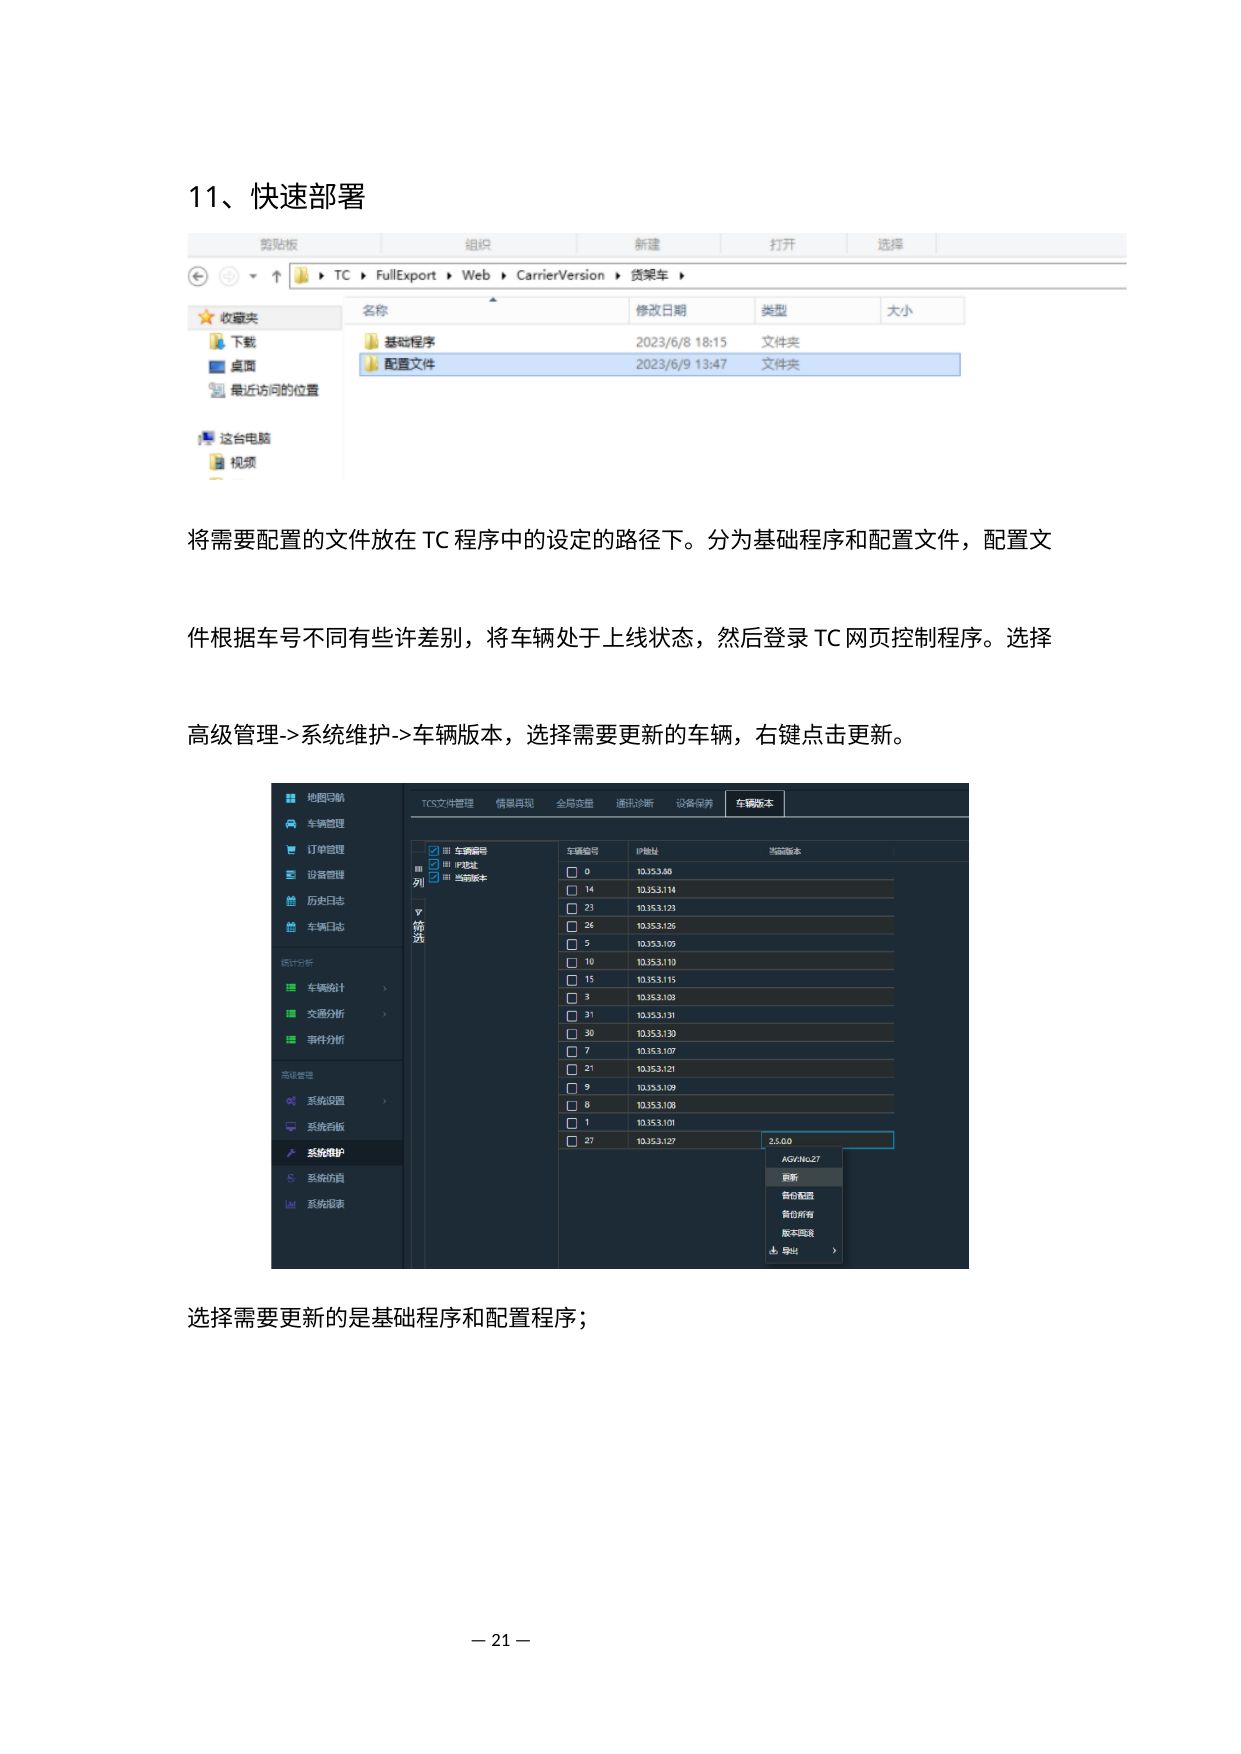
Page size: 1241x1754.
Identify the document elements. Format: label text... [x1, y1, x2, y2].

text 选择需要更新的是基础程序和配置程序； [187, 1284, 1053, 1349]
text 将需要配置的文件放在TC程序中的设定的路径下。分为基础程序和配置文件，配置文件根据车号不同有些许差别，将车辆处于上线状态，然后登录TC网页控制程序。选择高级管理->系统维护->车辆版本，选择需要更新的车辆，右键点击更新。 [187, 507, 1053, 767]
picture [187, 233, 1127, 480]
subtitle 11、快速部署 [187, 162, 1053, 227]
picture [271, 783, 969, 1269]
